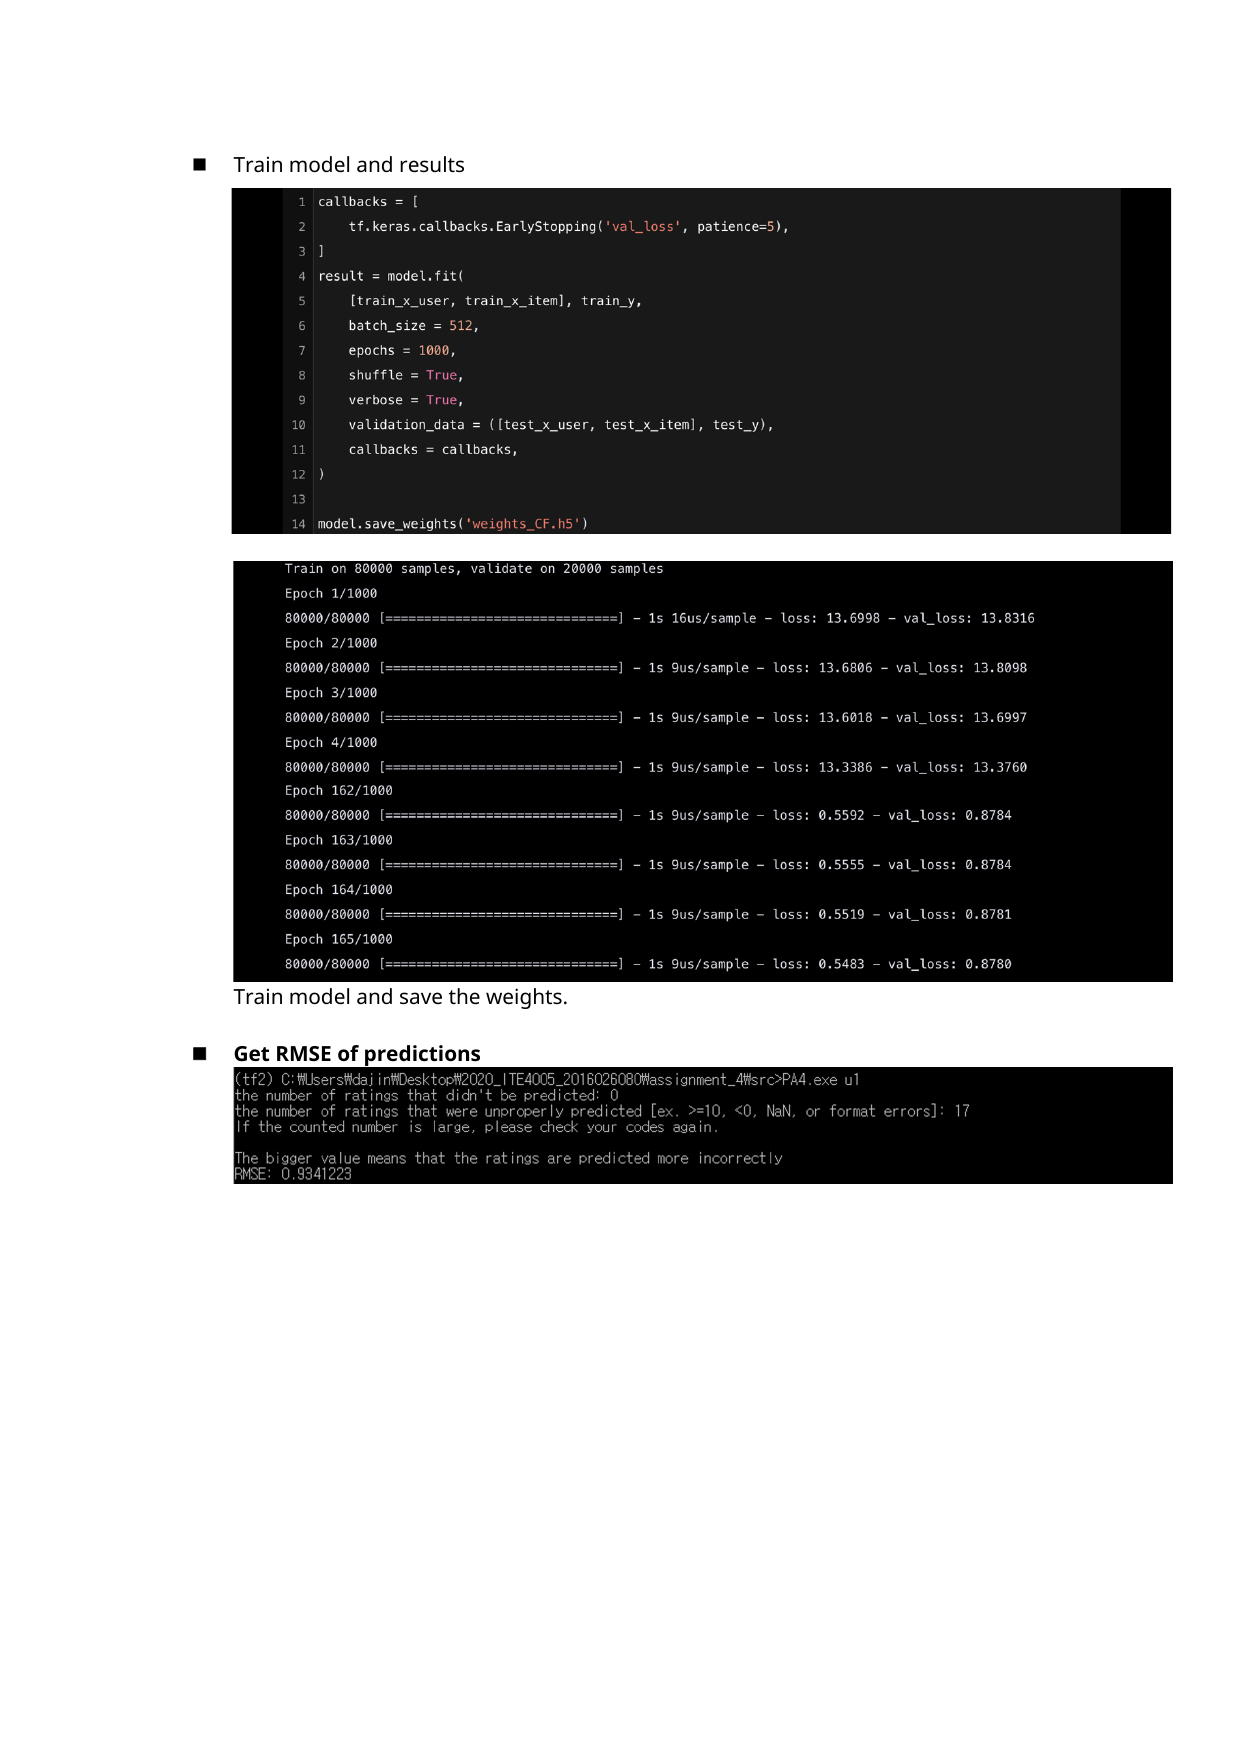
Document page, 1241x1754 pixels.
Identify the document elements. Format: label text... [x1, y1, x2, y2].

picture [233, 561, 1173, 982]
picture [231, 188, 1172, 534]
list Train model and save the weights. [233, 982, 1090, 1011]
picture [233, 1067, 1173, 1184]
